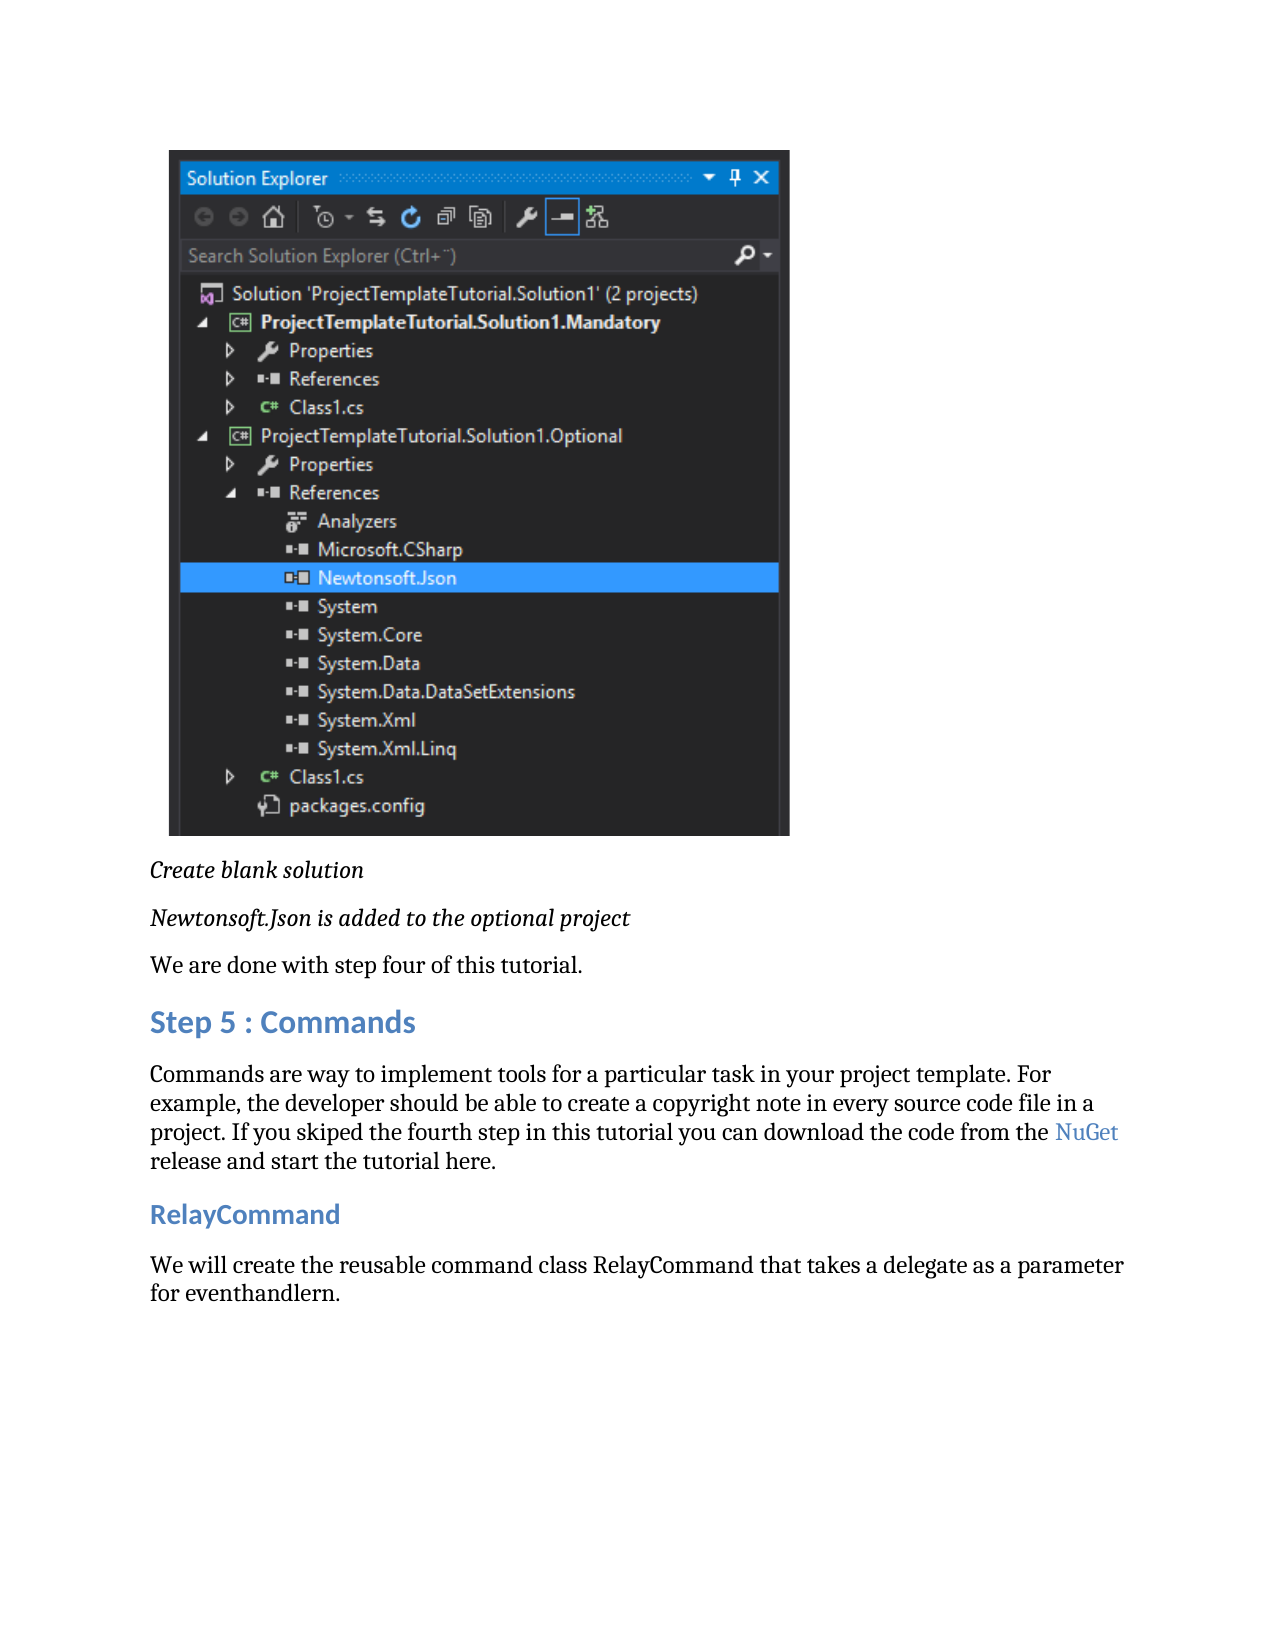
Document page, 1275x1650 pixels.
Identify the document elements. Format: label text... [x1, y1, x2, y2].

text We are done with step four of this tutorial. [150, 951, 1125, 980]
text Create blank solution [150, 856, 1125, 885]
subtitle RelayCommand [150, 1196, 1125, 1232]
picture [168, 150, 790, 836]
subtitle Step 5 : Commands [150, 1001, 1125, 1042]
text Commands are way to implement tools for a particular task in your project template. For example, the developer should be able to create a copyright note in every source code file in a project. If you skiped the fourth step in this tutorial you can download the code from the NuGet release and start the tutorial here. [150, 1060, 1125, 1175]
text Newtonsoft.Json is added to the optional project [150, 904, 1125, 932]
text We will create the reusable command class RelayCommand that takes a delegate as a parameter for eventhandlern. [150, 1251, 1125, 1308]
